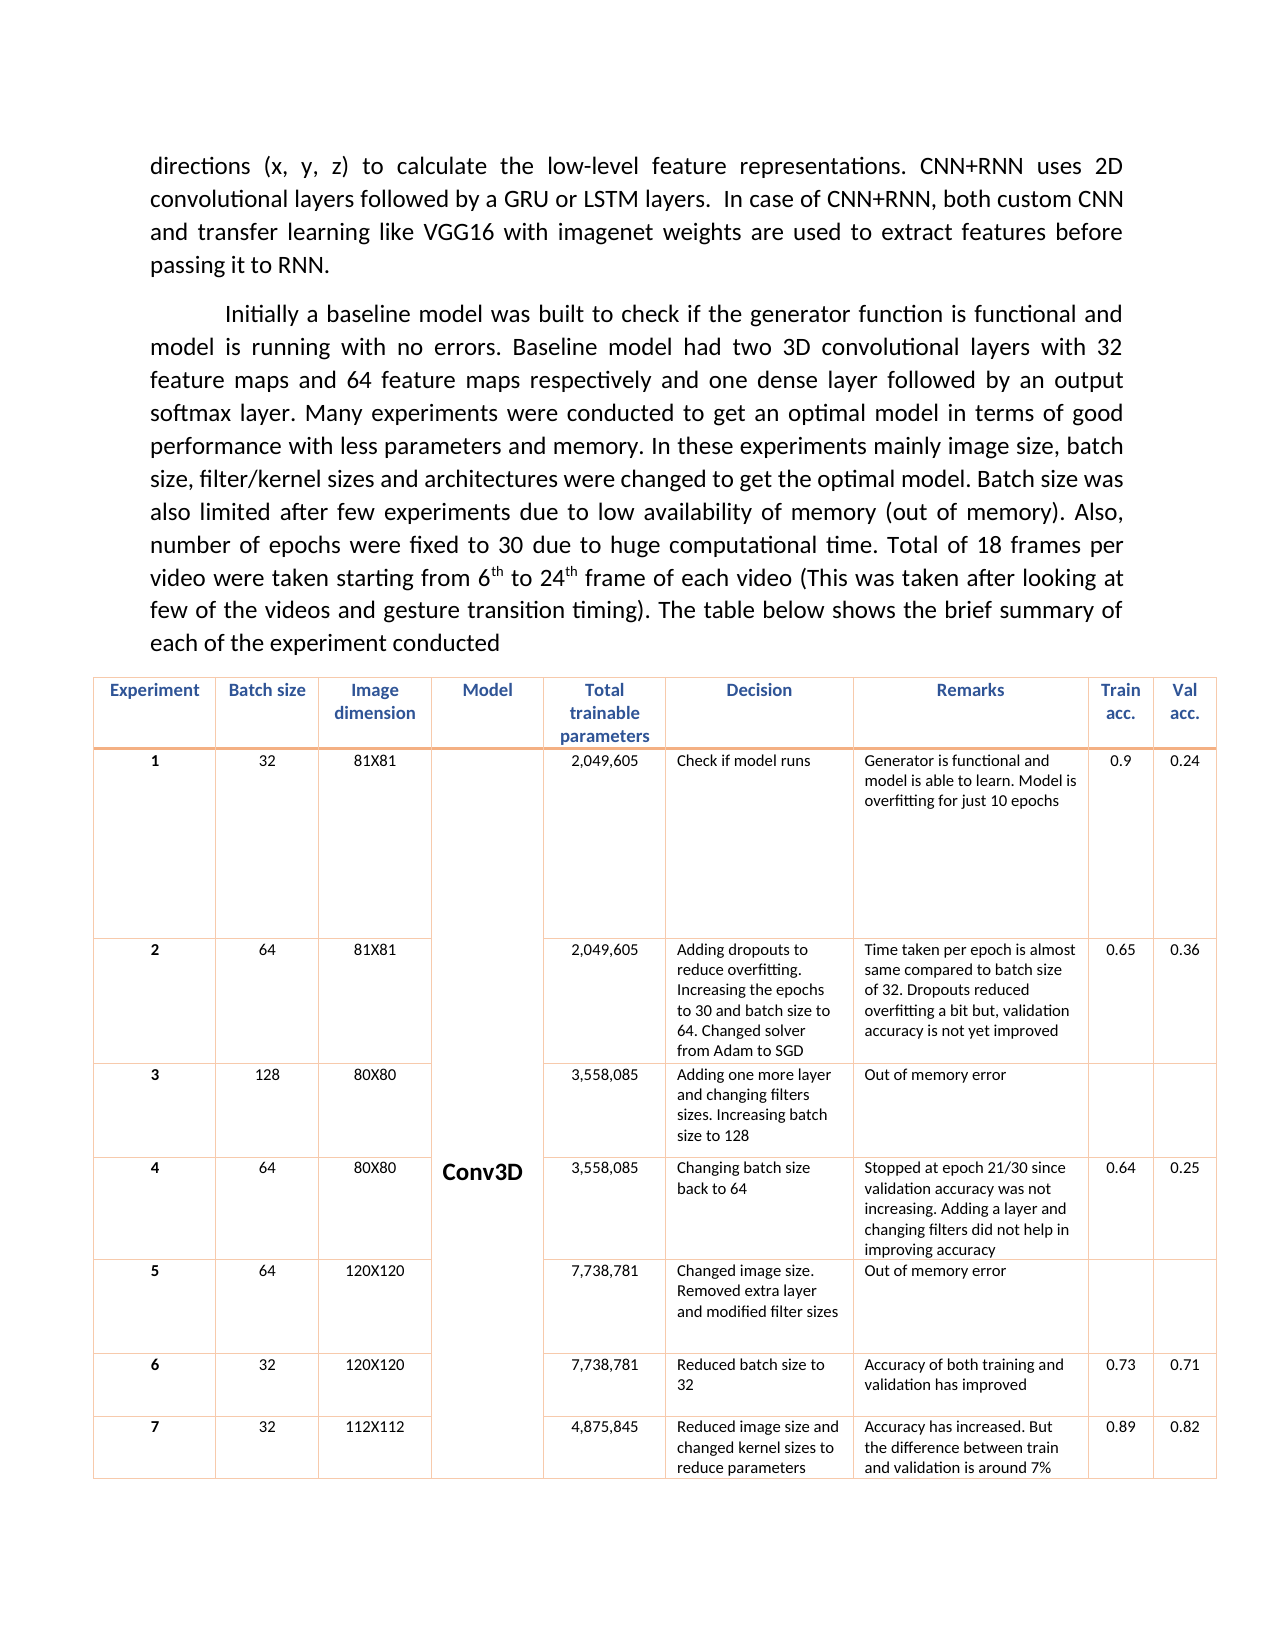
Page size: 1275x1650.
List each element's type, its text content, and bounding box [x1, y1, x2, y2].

table_cell 120X120 [319, 1260, 431, 1353]
table_cell 80X80 [319, 1158, 431, 1259]
table_cell 0.9 [1089, 750, 1153, 938]
table_cell [1154, 1064, 1216, 1157]
table_cell Adding one more layer and changing filters sizes. Increasing batch size to 128 [666, 1064, 853, 1157]
table_cell Reduced batch size to 32 [666, 1354, 853, 1416]
table_cell Accuracy of both training and validation has improved [854, 1354, 1088, 1416]
table_cell 0.82 [1154, 1417, 1216, 1478]
table_cell 7 [94, 1417, 215, 1478]
table_header Total trainable parameters [544, 678, 665, 747]
table_cell Conv3D [432, 750, 543, 1478]
table_cell 32 [216, 1354, 318, 1416]
table_cell Accuracy has increased. But the difference between train and validation is around 7% [854, 1417, 1088, 1478]
table_header Image dimension [319, 678, 431, 747]
table_cell [1089, 1260, 1153, 1353]
table_cell 3,558,085 [544, 1158, 665, 1259]
table_cell 2,049,605 [544, 939, 665, 1063]
table_cell 120X120 [319, 1354, 431, 1416]
table_cell Check if model runs [666, 750, 853, 938]
table_cell 5 [94, 1260, 215, 1353]
table_cell 0.71 [1154, 1354, 1216, 1416]
table_cell Generator is functional and model is able to learn. Model is overfitting for just 10 epochs [854, 750, 1088, 938]
table_cell 112X112 [319, 1417, 431, 1478]
table_cell [1154, 1260, 1216, 1353]
table_cell Out of memory error [854, 1260, 1088, 1353]
table_cell 81X81 [319, 750, 431, 938]
table_cell 7,738,781 [544, 1260, 665, 1353]
table_header Train acc. [1089, 678, 1153, 747]
table_header Batch size [216, 678, 318, 747]
table_cell Stopped at epoch 21/30 since validation accuracy was not increasing. Adding a layer and changing filters did not help in improving accuracy [854, 1158, 1088, 1259]
table_header Decision [666, 678, 853, 747]
table_cell 80X80 [319, 1064, 431, 1157]
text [150, 150, 1125, 279]
table_cell 128 [216, 1064, 318, 1157]
table_cell 0.36 [1154, 939, 1216, 1063]
table_cell Changed image size. Removed extra layer and modified filter sizes [666, 1260, 853, 1353]
table_header Remarks [854, 678, 1088, 747]
table_cell Changing batch size back to 64 [666, 1158, 853, 1259]
table_header Val acc. [1154, 678, 1216, 747]
table_header Model [432, 678, 543, 747]
table_cell 0.25 [1154, 1158, 1216, 1259]
text Initially a baseline model was built to check if the generator function is functional and model is running with no errors. Baseline model had two 3D convolutional layers with 32 feature maps and 64 feature maps respectively and one dense layer followed by an output softmax layer. Many experiments were conducted to get an optimal model in terms of good performance with less parameters and memory. In these experiments mainly image size, batch size, filter/kernel sizes and architectures were changed to get the optimal model. Batch size was also limited after few experiments due to low availability of memory (out of memory). Also, number of epochs were fixed to 30 due to huge computational time. Total of 18 frames per video were taken starting from 6th to 24th frame of each video (This was taken after looking at few of the videos and gesture transition timing). The table below shows the brief summary of each of the experiment conducted [150, 298, 1125, 658]
table_cell 64 [216, 939, 318, 1063]
table_cell 2,049,605 [544, 750, 665, 938]
table_cell 81X81 [319, 939, 431, 1063]
table_cell 64 [216, 1260, 318, 1353]
table_header Experiment [94, 678, 215, 747]
table_cell 0.64 [1089, 1158, 1153, 1259]
table_cell 6 [94, 1354, 215, 1416]
table_cell 32 [216, 750, 318, 938]
table_cell 64 [216, 1158, 318, 1259]
table_cell Time taken per epoch is almost same compared to batch size of 32. Dropouts reduced overfitting a bit but, validation accuracy is not yet improved [854, 939, 1088, 1063]
table_cell [1089, 1064, 1153, 1157]
table_cell 0.73 [1089, 1354, 1153, 1416]
table_cell Out of memory error [854, 1064, 1088, 1157]
table_cell 7,738,781 [544, 1354, 665, 1416]
table_cell 32 [216, 1417, 318, 1478]
table_cell 0.65 [1089, 939, 1153, 1063]
table_cell 4,875,845 [544, 1417, 665, 1478]
table_cell Adding dropouts to reduce overfitting. Increasing the epochs to 30 and batch size to 64. Changed solver from Adam to SGD [666, 939, 853, 1063]
table_cell 4 [94, 1158, 215, 1259]
table_cell 1 [94, 750, 215, 938]
table_cell 0.89 [1089, 1417, 1153, 1478]
table_cell 3 [94, 1064, 215, 1157]
table_cell 0.24 [1154, 750, 1216, 938]
table_cell 3,558,085 [544, 1064, 665, 1157]
table_cell Reduced image size and changed kernel sizes to reduce parameters [666, 1417, 853, 1478]
table_cell 2 [94, 939, 215, 1063]
